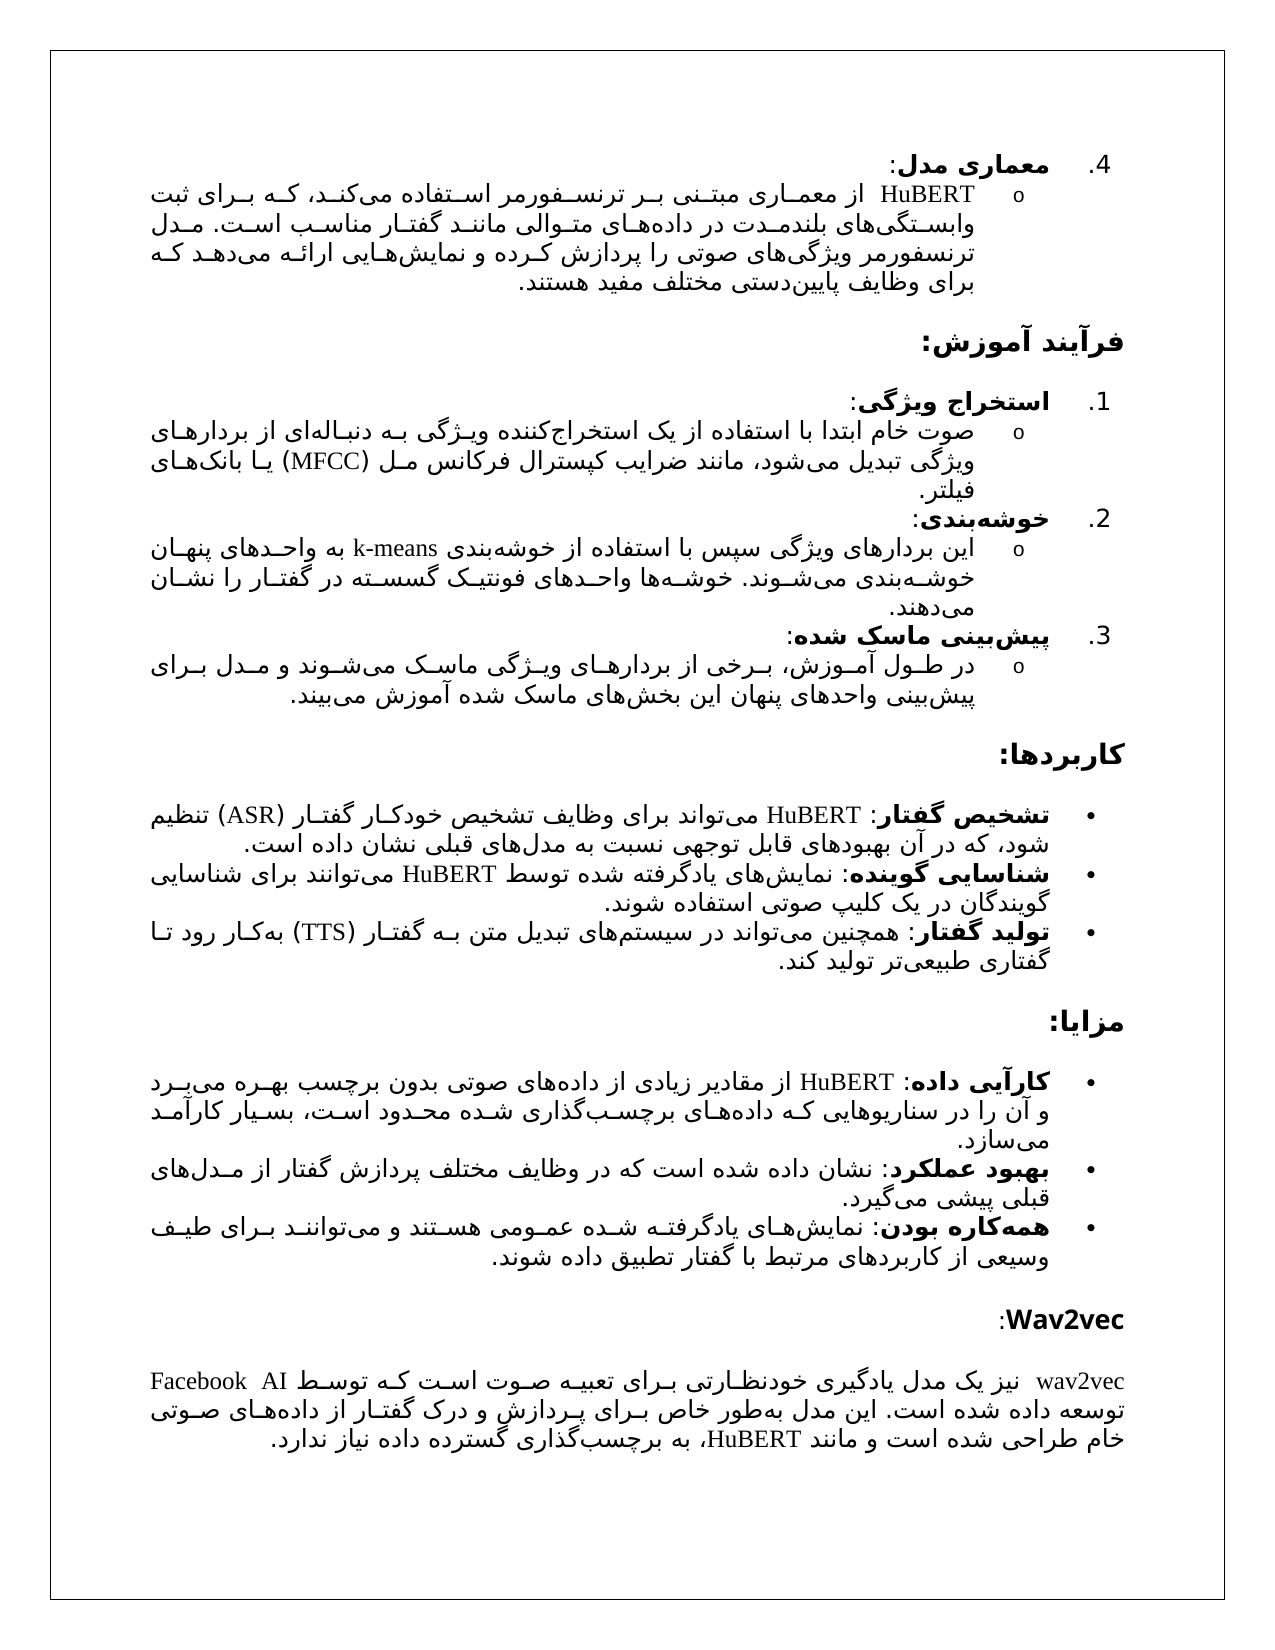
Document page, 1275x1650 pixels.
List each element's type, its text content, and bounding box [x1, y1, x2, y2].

list تشخیص گفتار: HuBERT می‌تواند برای وظایف تشخیص خودکار گفتار (ASR) تنظیم شود، که در آن بهبودهای قابل توجهی نسبت به مدل‌های قبلی نشان داده است. [150, 800, 1087, 859]
list کارآیی داده: HuBERT از مقادیر زیادی از داده‌های صوتی بدون برچسب بهره می‌برد و آن را در سناریوهایی که داده‌های برچسب‌گذاری شده محدود است، بسیار کارآمد می‌سازد. [150, 1067, 1087, 1154]
list بهبود عملکرد: نشان داده شده است که در وظایف مختلف پردازش گفتار از مدل‌های قبلی پیشی می‌گیرد. [150, 1154, 1087, 1213]
list HuBERT از معماری مبتنی بر ترنسفورمر استفاده می‌کند، که برای ثبت وابستگی‌های بلندمدت در داده‌های متوالی مانند گفتار مناسب است. مدل ترنسفورمر ویژگی‌های صوتی را پردازش کرده و نمایش‌هایی ارائه می‌دهد که برای وظایف پایین‌دستی مختلف مفید هستند. [150, 179, 1012, 296]
text فرآیند آموزش: [150, 325, 1125, 358]
text مزایا: [150, 1005, 1125, 1037]
list خوشه‌بندی: [150, 504, 1087, 533]
list همه‌کاره بودن: نمایش‌های یادگرفته شده عمومی هستند و می‌توانند برای طیف وسیعی از کاربردهای مرتبط با گفتار تطبیق داده شوند. [150, 1213, 1087, 1271]
list شناسایی گوینده: نمایش‌های یادگرفته شده توسط HuBERT می‌توانند برای شناسایی گویندگان در یک کلیپ صوتی استفاده شوند. [150, 859, 1087, 917]
list در طول آموزش، برخی از بردارهای ویژگی ماسک می‌شوند و مدل برای پیش‌بینی واحدهای پنهان این بخش‌های ماسک شده آموزش می‌بیند. [150, 651, 1012, 709]
list استخراج ویژگی: [150, 387, 1087, 416]
text کاربردها: [150, 738, 1125, 771]
list تولید گفتار: همچنین می‌تواند در سیستم‌های تبدیل متن به گفتار (TTS) به‌کار رود تا گفتاری طبیعی‌تر تولید کند. [150, 917, 1087, 976]
list پیش‌بینی ماسک شده: [150, 621, 1087, 651]
text Wav2vec: [150, 1300, 1125, 1337]
list معماری مدل: [150, 150, 1087, 179]
list صوت خام ابتدا با استفاده از یک استخراج‌کننده ویژگی به دنباله‌ای از بردارهای ویژگی تبدیل می‌شود، مانند ضرایب کپسترال فرکانس مل (MFCC) یا بانک‌های فیلتر. [150, 416, 1012, 504]
text wav2vec نیز یک مدل یادگیری خودنظارتی برای تعبیه صوت است که توسط Facebook AI توسعه داده شده است. این مدل به‌طور خاص برای پردازش و درک گفتار از داده‌های صوتی خام طراحی شده است و مانند HuBERT، به برچسب‌گذاری گسترده داده نیاز ندارد. [150, 1366, 1125, 1454]
list این بردارهای ویژگی سپس با استفاده از خوشه‌بندی k-means به واحدهای پنهان خوشه‌بندی می‌شوند. خوشه‌ها واحدهای فونتیک گسسته در گفتار را نشان می‌دهند. [150, 533, 1012, 621]
